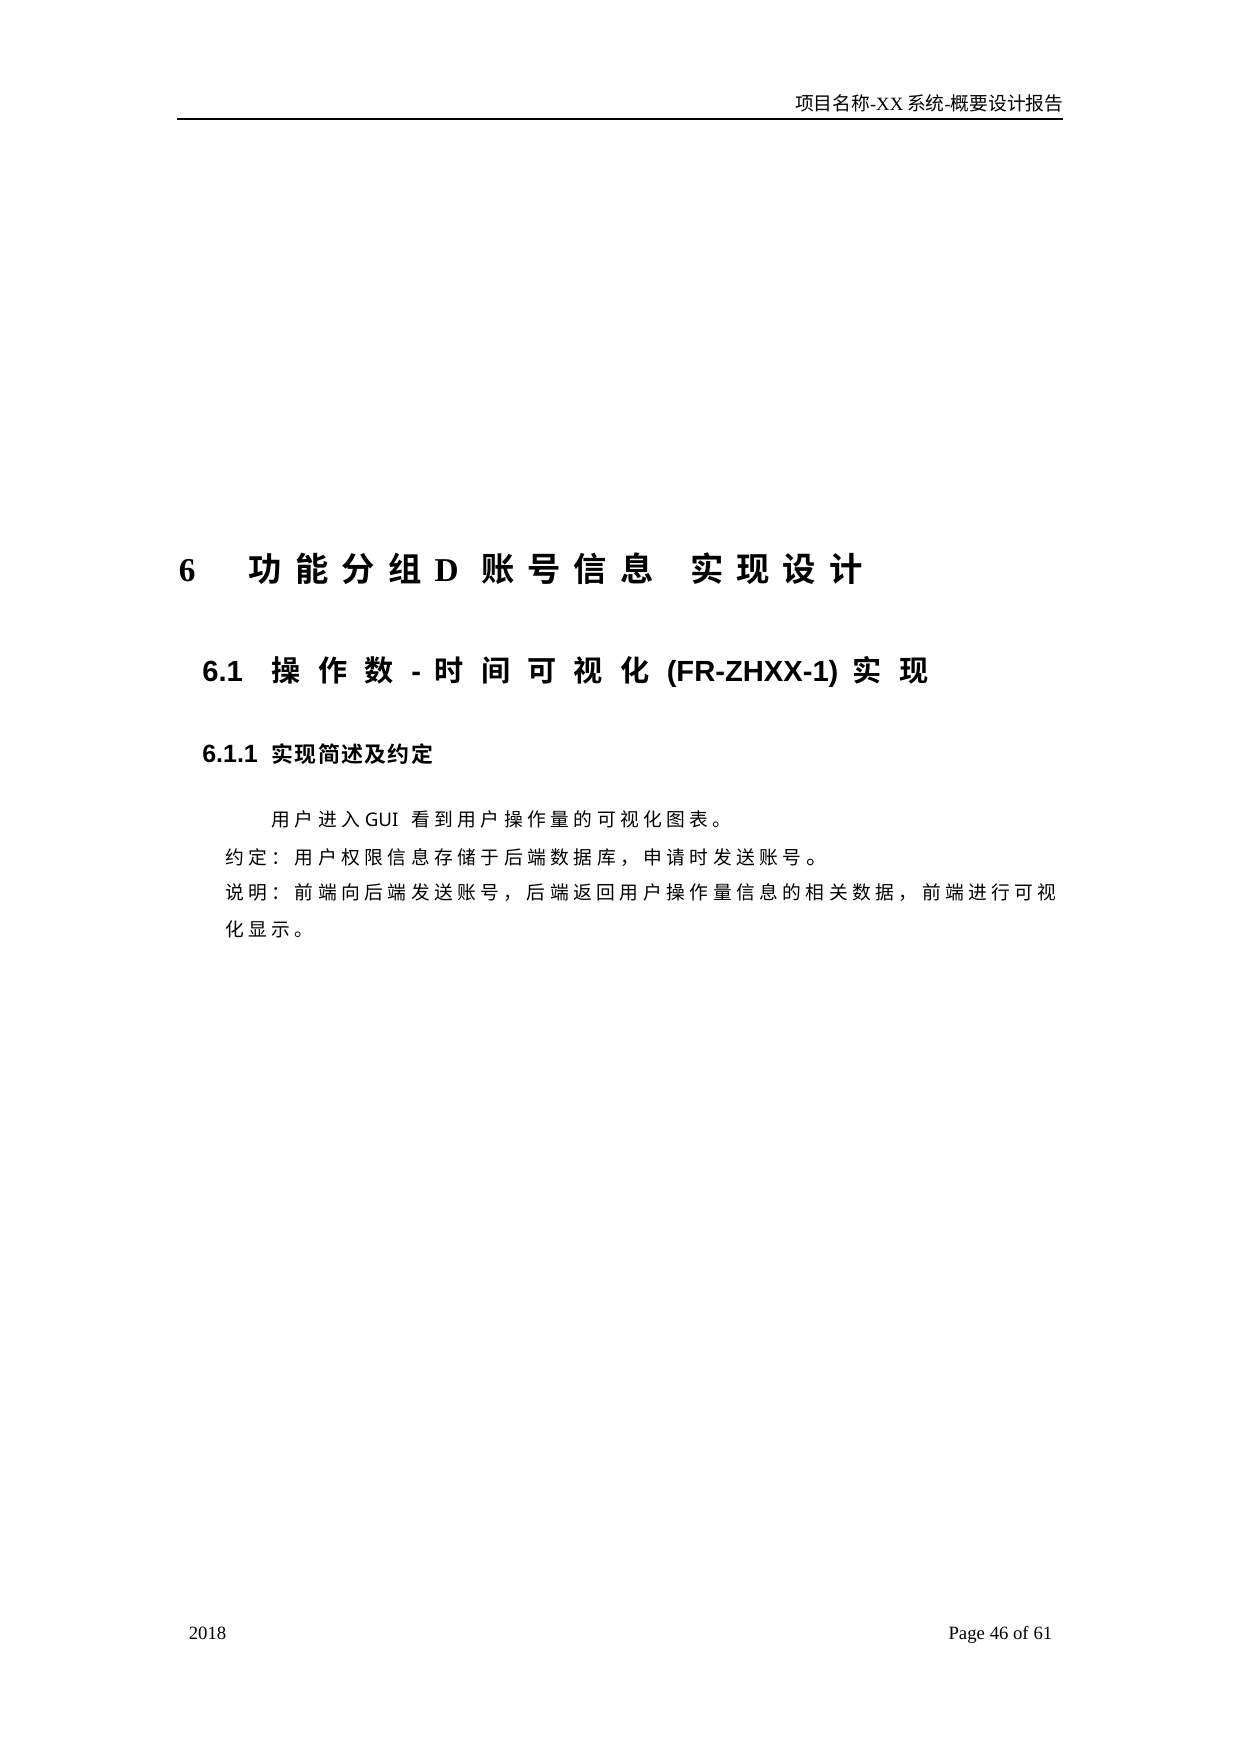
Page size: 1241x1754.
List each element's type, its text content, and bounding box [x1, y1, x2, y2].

text 用户进入GUI看到用户操作量的可视化图表。 [222, 800, 1061, 837]
subtitle 功能分组D 账号信息 实现设计 [179, 531, 1061, 603]
subtitle 实现简述及约定 [193, 735, 1061, 771]
text 约定：用户权限信息存储于后端数据库，申请时发送账号。 [222, 837, 1061, 873]
subtitle 操作数-时间可视化(FR-ZHXX-1)实现 [190, 633, 1061, 706]
text 说明：前端向后端发送账号，后端返回用户操作量信息的相关数据，前端进行可视化显示。 [222, 873, 1061, 946]
